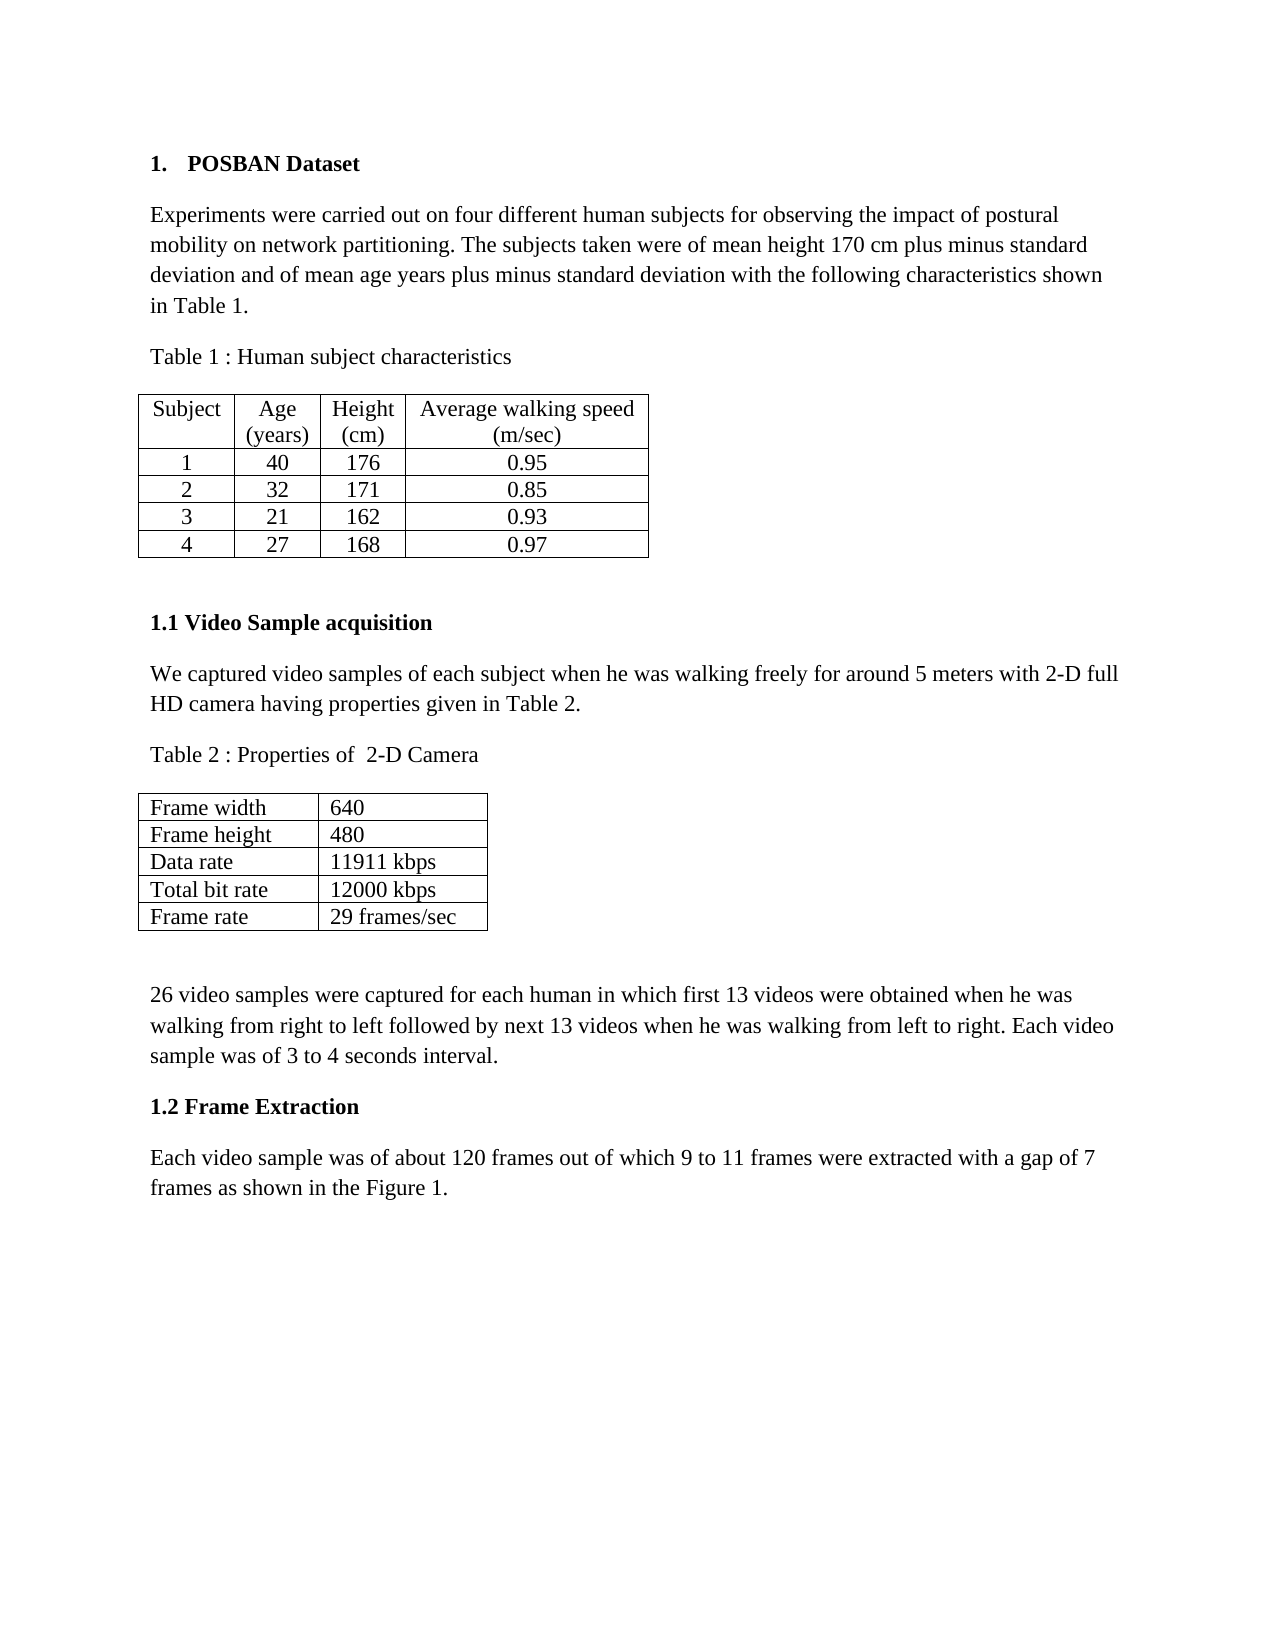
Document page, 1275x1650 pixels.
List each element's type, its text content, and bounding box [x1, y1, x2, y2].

list POSBAN Dataset [150, 150, 1125, 176]
table_header 640 [319, 794, 487, 820]
table_cell 29 frames/sec [319, 903, 487, 929]
table_cell 4 [139, 531, 234, 557]
table_cell 162 [321, 503, 405, 530]
table_cell 168 [321, 531, 405, 557]
table_cell 0.97 [406, 531, 648, 557]
table_cell Frame rate [139, 903, 318, 929]
table_cell 21 [235, 503, 320, 530]
text Experiments were carried out on four different human subjects for observing the impact of postural mobility on network partitioning. The subjects taken were of mean height 170 cm plus minus standard deviation and of mean age years plus minus standard deviation with the following characteristics shown in Table 1. [150, 201, 1125, 318]
text We captured video samples of each subject when he was walking freely for around 5 meters with 2-D full HD camera having properties given in Table 2. [150, 660, 1125, 717]
text Each video sample was of about 120 frames out of which 9 to 11 frames were extracted with a gap of 7 frames as shown in the Figure 1. [150, 1144, 1125, 1201]
table_header Average walking speed (m/sec) [406, 395, 648, 447]
table_cell 0.95 [406, 449, 648, 475]
table_header Frame width [139, 794, 318, 820]
table_cell Total bit rate [139, 876, 318, 902]
table_header Age (years) [235, 395, 320, 447]
table_cell 3 [139, 503, 234, 530]
table_header Height (cm) [321, 395, 405, 447]
table_cell 27 [235, 531, 320, 557]
table_header Subject [139, 395, 234, 447]
table_cell 0.85 [406, 476, 648, 502]
table_cell Frame height [139, 821, 318, 847]
text 1.1 Video Sample acquisition [150, 609, 1125, 636]
text Table 2 : Properties of 2-D Camera [150, 741, 1125, 768]
text 26 video samples were captured for each human in which first 13 videos were obtained when he was walking from right to left followed by next 13 videos when he was walking from left to right. Each video sample was of 3 to 4 seconds interval. [150, 982, 1125, 1068]
table_cell 1 [139, 449, 234, 475]
text 1.2 Frame Extraction [150, 1093, 1125, 1119]
table_cell 32 [235, 476, 320, 502]
text Table 1 : Human subject characteristics [150, 343, 1125, 369]
table_cell 176 [321, 449, 405, 475]
table_cell 12000 kbps [319, 876, 487, 902]
table_cell 171 [321, 476, 405, 502]
table_cell 0.93 [406, 503, 648, 530]
table_cell 480 [319, 821, 487, 847]
table_cell Data rate [139, 848, 318, 875]
table_cell 11911 kbps [319, 848, 487, 875]
table_cell 2 [139, 476, 234, 502]
table_cell 40 [235, 449, 320, 475]
